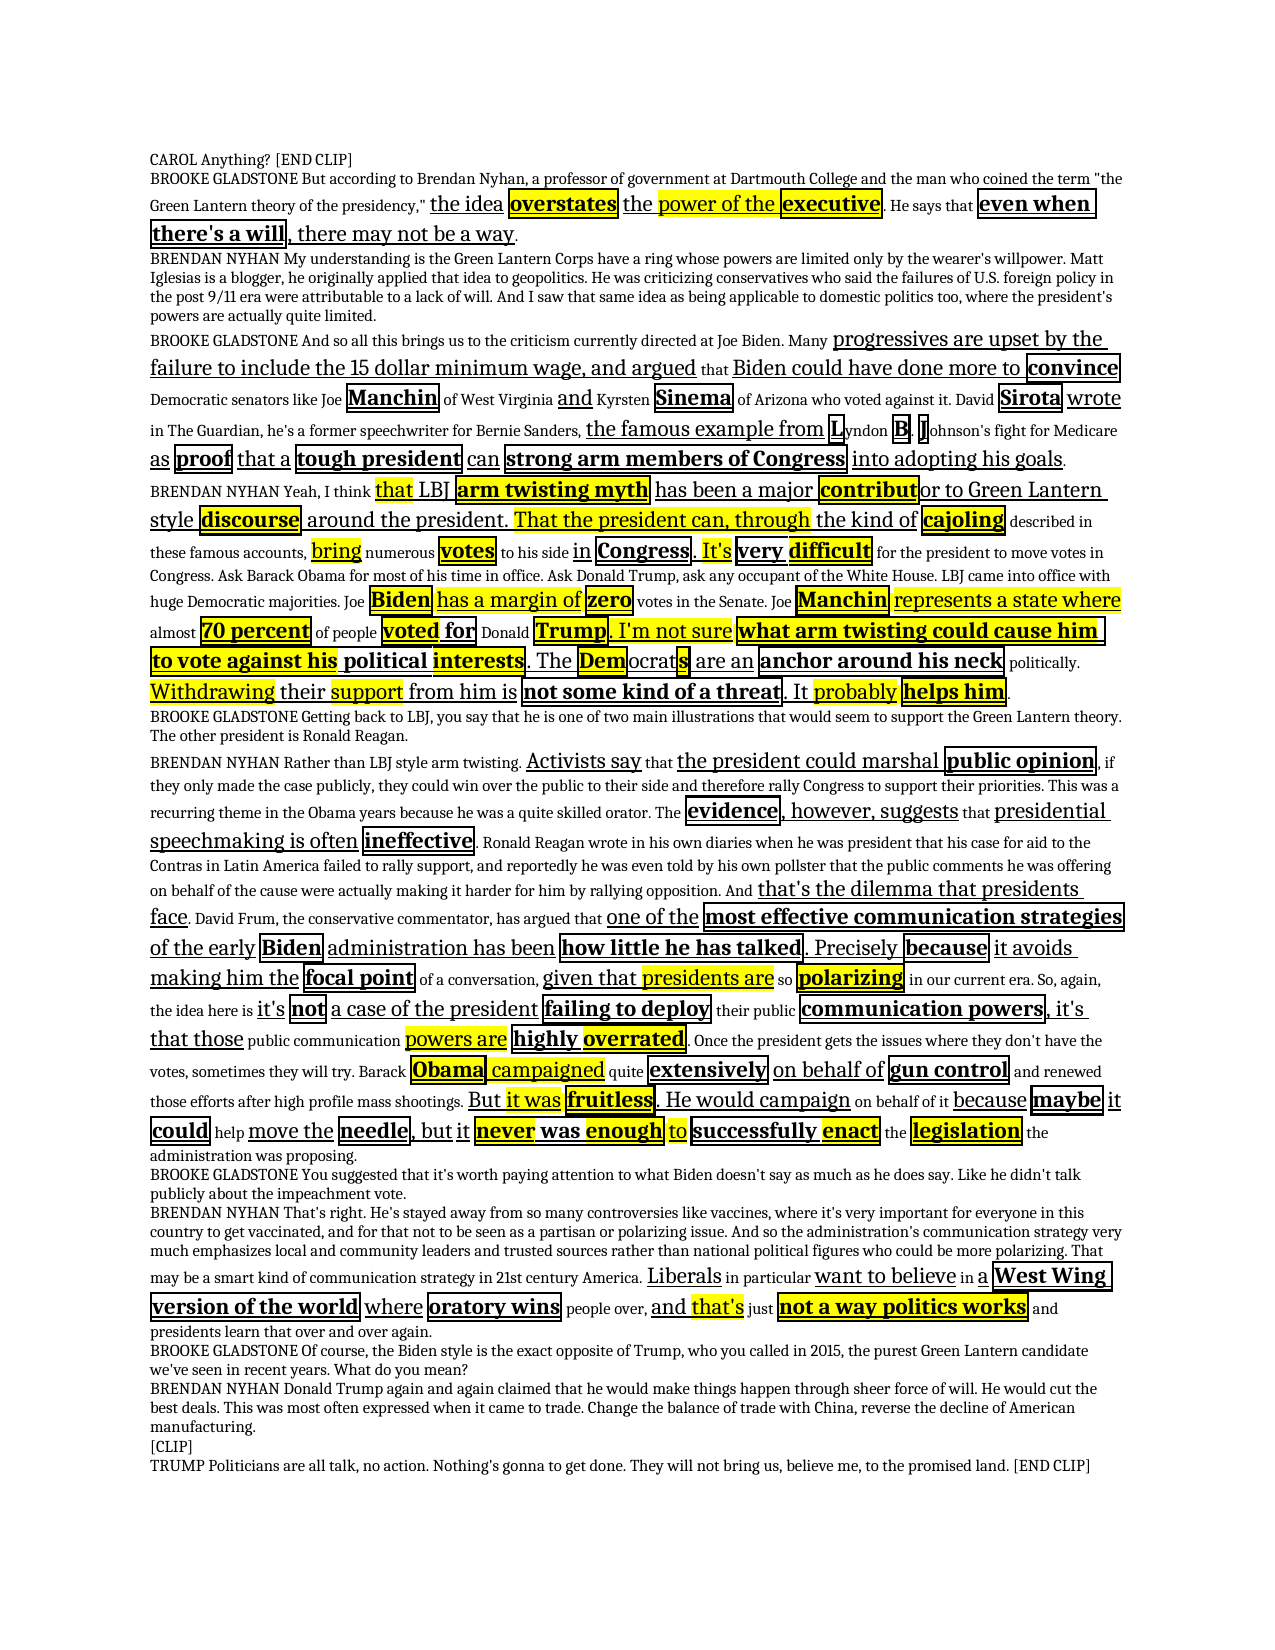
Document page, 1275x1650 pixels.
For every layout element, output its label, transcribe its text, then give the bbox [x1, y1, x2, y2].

text BRENDAN NYHAN My understanding is the Green Lantern Corps have a ring whose powers are limited only by the wearer's willpower. Matt Iglesias is a blogger, he originally applied that idea to geopolitics. He was criticizing conservatives who said the failures of U.S. foreign policy in the post 9/11 era were attributable to a lack of will. And I saw that same idea as being applicable to domestic politics too, where the president's powers are actually quite limited. [150, 249, 1125, 326]
text BROOKE GLADSTONE But according to Brendan Nyhan, a professor of government at Dartmouth College and the man who coined the term "the Green Lantern theory of the presidency," the idea overstates the power of the executive. He says that even when there's a will, there may not be a way. [150, 169, 1125, 249]
text BROOKE GLADSTONE And so all this brings us to the criticism currently directed at Joe Biden. Many progressives are upset by the failure to include the 15 dollar minimum wage, and argued that Biden could have done more to convince Democratic senators like Joe Manchin of West Virginia and Kyrsten Sinema of Arizona who voted against it. David Sirota wrote in The Guardian, he's a former speechwriter for Bernie Sanders, the famous example from Lyndon B. Johnson's fight for Medicare as proof that a tough president can strong arm members of Congress into adopting his goals. [150, 326, 1125, 474]
text [CLIP] [150, 1437, 1125, 1456]
text BRENDAN NYHAN Yeah, I think that LBJ arm twisting myth has been a major contributor to Green Lantern style discourse around the president. That the president can, through the kind of cajoling described in these famous accounts, bring numerous votes to his side in Congress. It's very difficult for the president to move votes in Congress. Ask Barack Obama for most of his time in office. Ask Donald Trump, ask any occupant of the White House. LBJ came into office with huge Democratic majorities. Joe Biden has a margin of zero votes in the Senate. Joe Manchin represents a state where almost 70 percent of people voted for Donald Trump. I'm not sure what arm twisting could cause him to vote against his political interests. The Democrats are an anchor around his neck politically. Withdrawing their support from him is not some kind of a threat. It probably helps him. [150, 474, 1125, 707]
text BROOKE GLADSTONE Of course, the Biden style is the exact opposite of Trump, who you called in 2015, the purest Green Lantern candidate we've seen in recent years. What do you mean? [150, 1341, 1125, 1379]
text BRENDAN NYHAN That's right. He's stayed away from so many controversies like vaccines, where it's very important for everyone in this country to get vaccinated, and for that not to be seen as a partisan or polarizing issue. And so the administration's communication strategy very much emphasizes local and community leaders and trusted sources rather than national political figures who could be more polarizing. That may be a smart kind of communication strategy in 21st century America. Liberals in particular want to believe in a West Wing version of the world where oratory wins people over, and that's just not a way politics works and presidents learn that over and over again. [150, 1203, 1125, 1341]
text BRENDAN NYHAN Rather than LBJ style arm twisting. Activists say that the president could marshal public opinion, if they only made the case publicly, they could win over the public to their side and therefore rally Congress to support their priorities. This was a recurring theme in the Obama years because he was a quite skilled orator. The evidence, however, suggests that presidential speechmaking is often ineffective. Ronald Reagan wrote in his own diaries when he was president that his case for aid to the Contras in Latin America failed to rally support, and reportedly he was even told by his own pollster that the public comments he was offering on behalf of the cause were actually making it harder for him by rallying opposition. And that's the dilemma that presidents face. David Frum, the conservative commentator, has argued that one of the most effective communication strategies of the early Biden administration has been how little he has talked. Precisely because it avoids making him the focal point of a conversation, given that presidents are so polarizing in our current era. So, again, the idea here is it's not a case of the president failing to deploy their public communication powers, it's that those public communication powers are highly overrated. Once the president gets the issues where they don't have the votes, sometimes they will try. Barack Obama campaigned quite extensively on behalf of gun control and renewed those efforts after high profile mass shootings. But it was fruitless. He would campaign on behalf of it because maybe it could help move the needle, but it never was enough to successfully enact the legislation the administration was proposing. [150, 746, 1125, 1165]
text CAROL Anything? [END CLIP] [150, 150, 1125, 169]
text TRUMP Politicians are all talk, no action. Nothing's gonna to get done. They will not bring us, believe me, to the promised land. [END CLIP] [150, 1456, 1125, 1475]
text BRENDAN NYHAN Donald Trump again and again claimed that he would make things happen through sheer force of will. He would cut the best deals. This was most often expressed when it came to trade. Change the balance of trade with China, reverse the decline of American manufacturing. [150, 1379, 1125, 1437]
text BROOKE GLADSTONE You suggested that it's worth paying attention to what Biden doesn't say as much as he does say. Like he didn't talk publicly about the impeachment vote. [150, 1165, 1125, 1203]
text BROOKE GLADSTONE Getting back to LBJ, you say that he is one of two main illustrations that would seem to support the Green Lantern theory. The other president is Ronald Reagan. [150, 707, 1125, 746]
